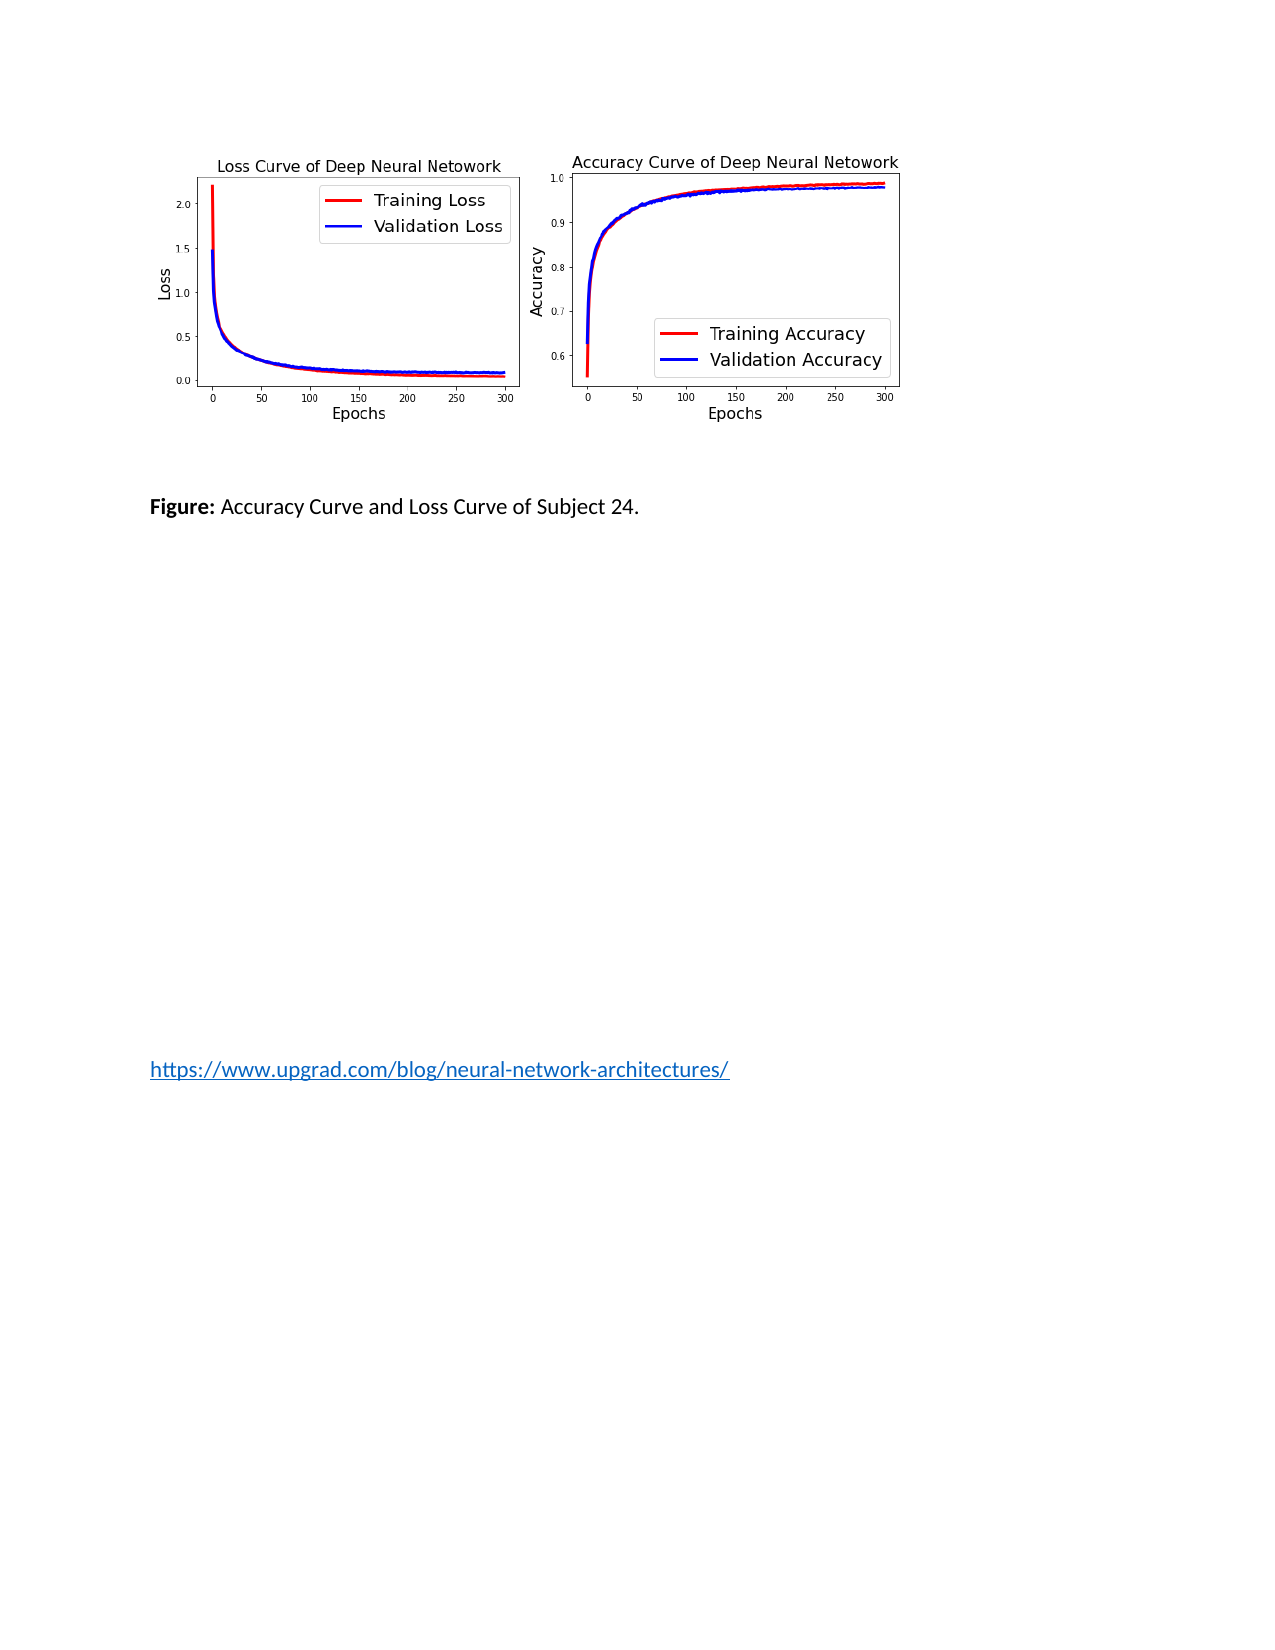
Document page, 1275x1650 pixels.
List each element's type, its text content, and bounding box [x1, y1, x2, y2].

text https://www.upgrad.com/blog/neural-network-architectures/ [150, 1055, 1125, 1083]
picture [150, 150, 904, 427]
text Figure: Accuracy Curve and Loss Curve of Subject 24. [150, 492, 1125, 520]
